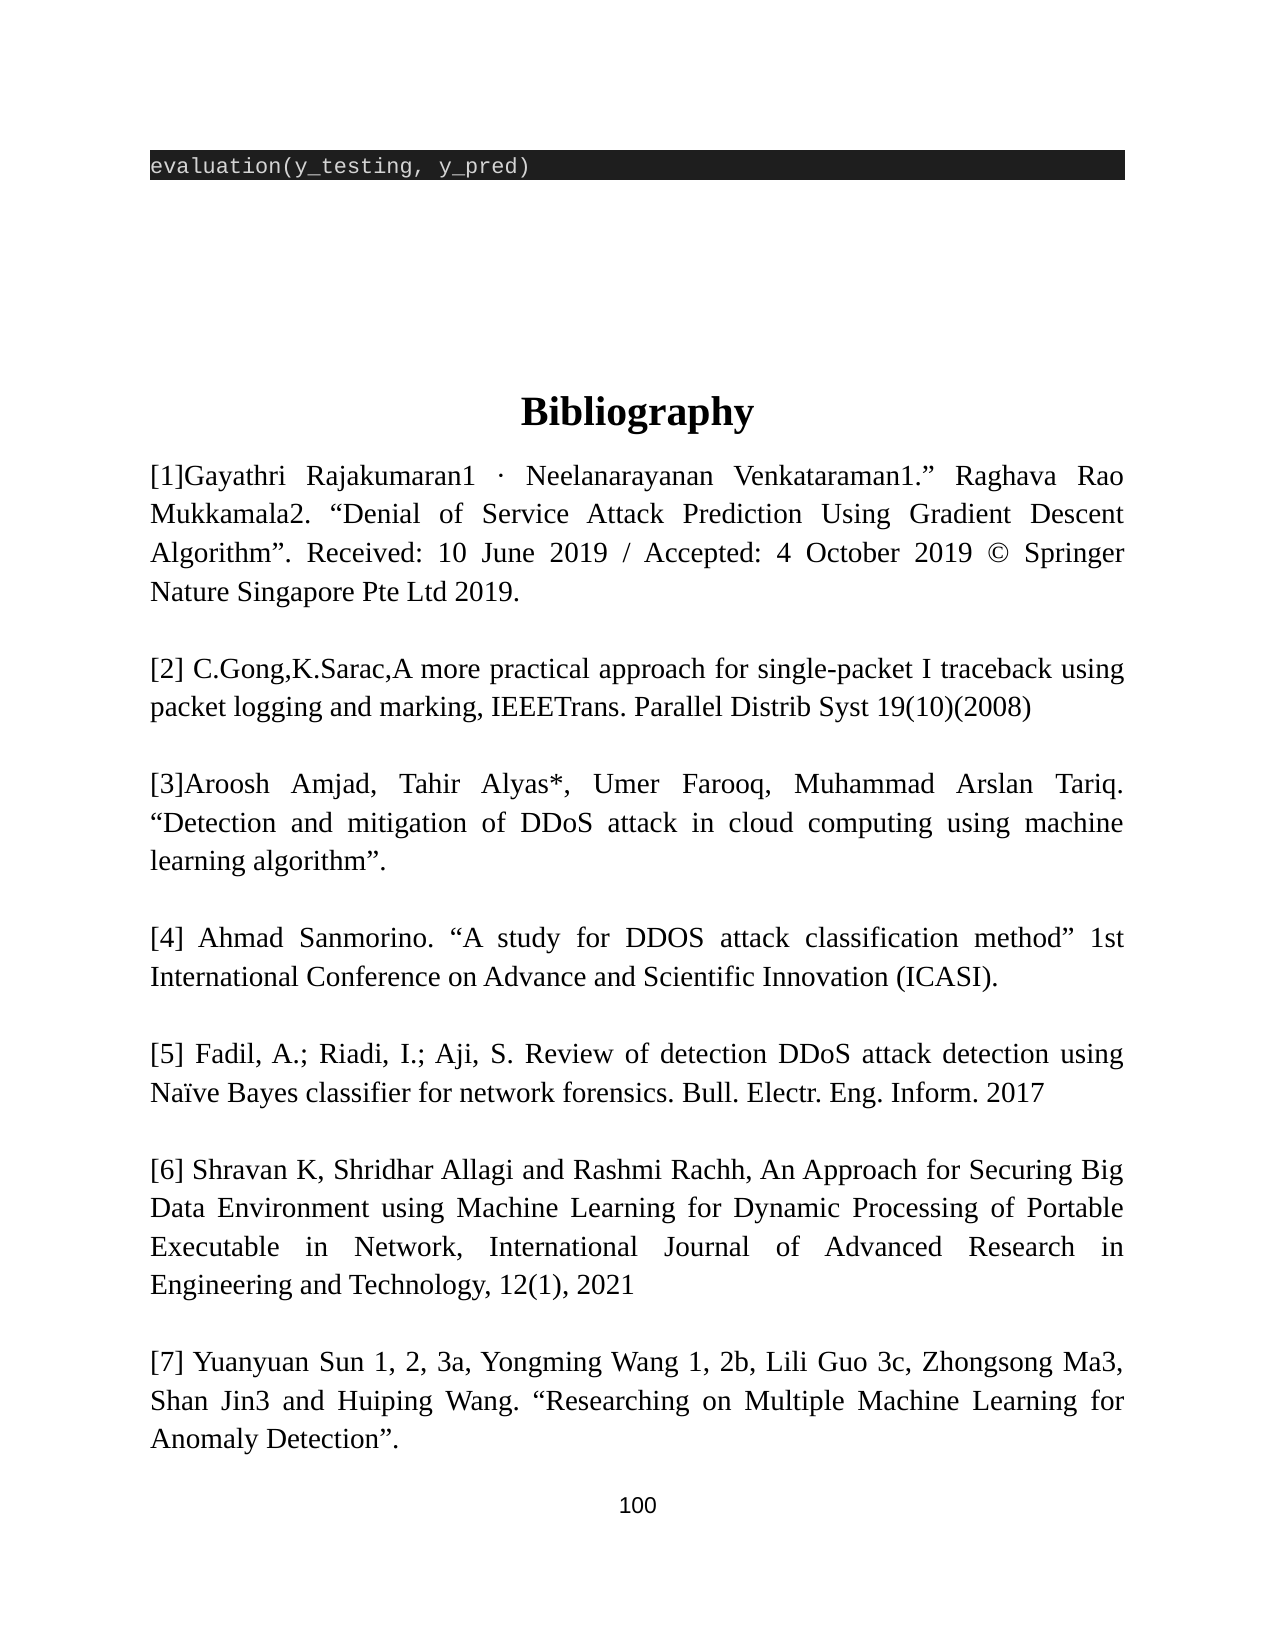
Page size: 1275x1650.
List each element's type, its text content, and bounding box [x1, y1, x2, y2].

text Bibliography [150, 386, 1125, 434]
text [6] Shravan K, Shridhar Allagi and Rashmi Rachh, An Approach for Securing Big Data Environment using Machine Learning for Dynamic Processing of Portable Executable in Network, International Journal of Advanced Research in Engineering and Technology, 12(1), 2021 [150, 1152, 1125, 1301]
text [5] Fadil, A.; Riadi, I.; Aji, S. Review of detection DDoS attack detection using Naïve Bayes classifier for network forensics. Bull. Electr. Eng. Inform. 2017 [150, 1036, 1125, 1108]
text [7] Yuanyuan Sun 1, 2, 3a, Yongming Wang 1, 2b, Lili Guo 3c, Zhongsong Ma3, Shan Jin3 and Huiping Wang. “Researching on Multiple Machine Learning for Anomaly Detection”. [150, 1344, 1125, 1455]
text evaluation(y_testing, y_pred) [150, 150, 1125, 180]
text [3]Aroosh Amjad, Tahir Alyas*, Umer Farooq, Muhammad Arslan Tariq. “Detection and mitigation of DDoS attack in cloud computing using machine learning algorithm”. [150, 766, 1125, 877]
text [2] C.Gong,K.Sarac,A more practical approach for single-packet I traceback using packet logging and marking, IEEETrans. Parallel Distrib Syst 19(10)(2008) [150, 651, 1125, 723]
text [4] Ahmad Sanmorino. “A study for DDOS attack classification method” 1st International Conference on Advance and Scientific Innovation (ICASI). [150, 921, 1125, 993]
text [1]Gayathri Rajakumaran1 · Neelanarayanan Venkataraman1.” Raghava Rao Mukkamala2. “Denial of Service Attack Prediction Using Gradient Descent Algorithm”. Received: 10 June 2019 / Accepted: 4 October 2019 © Springer Nature Singapore Pte Ltd 2019. [150, 458, 1125, 607]
